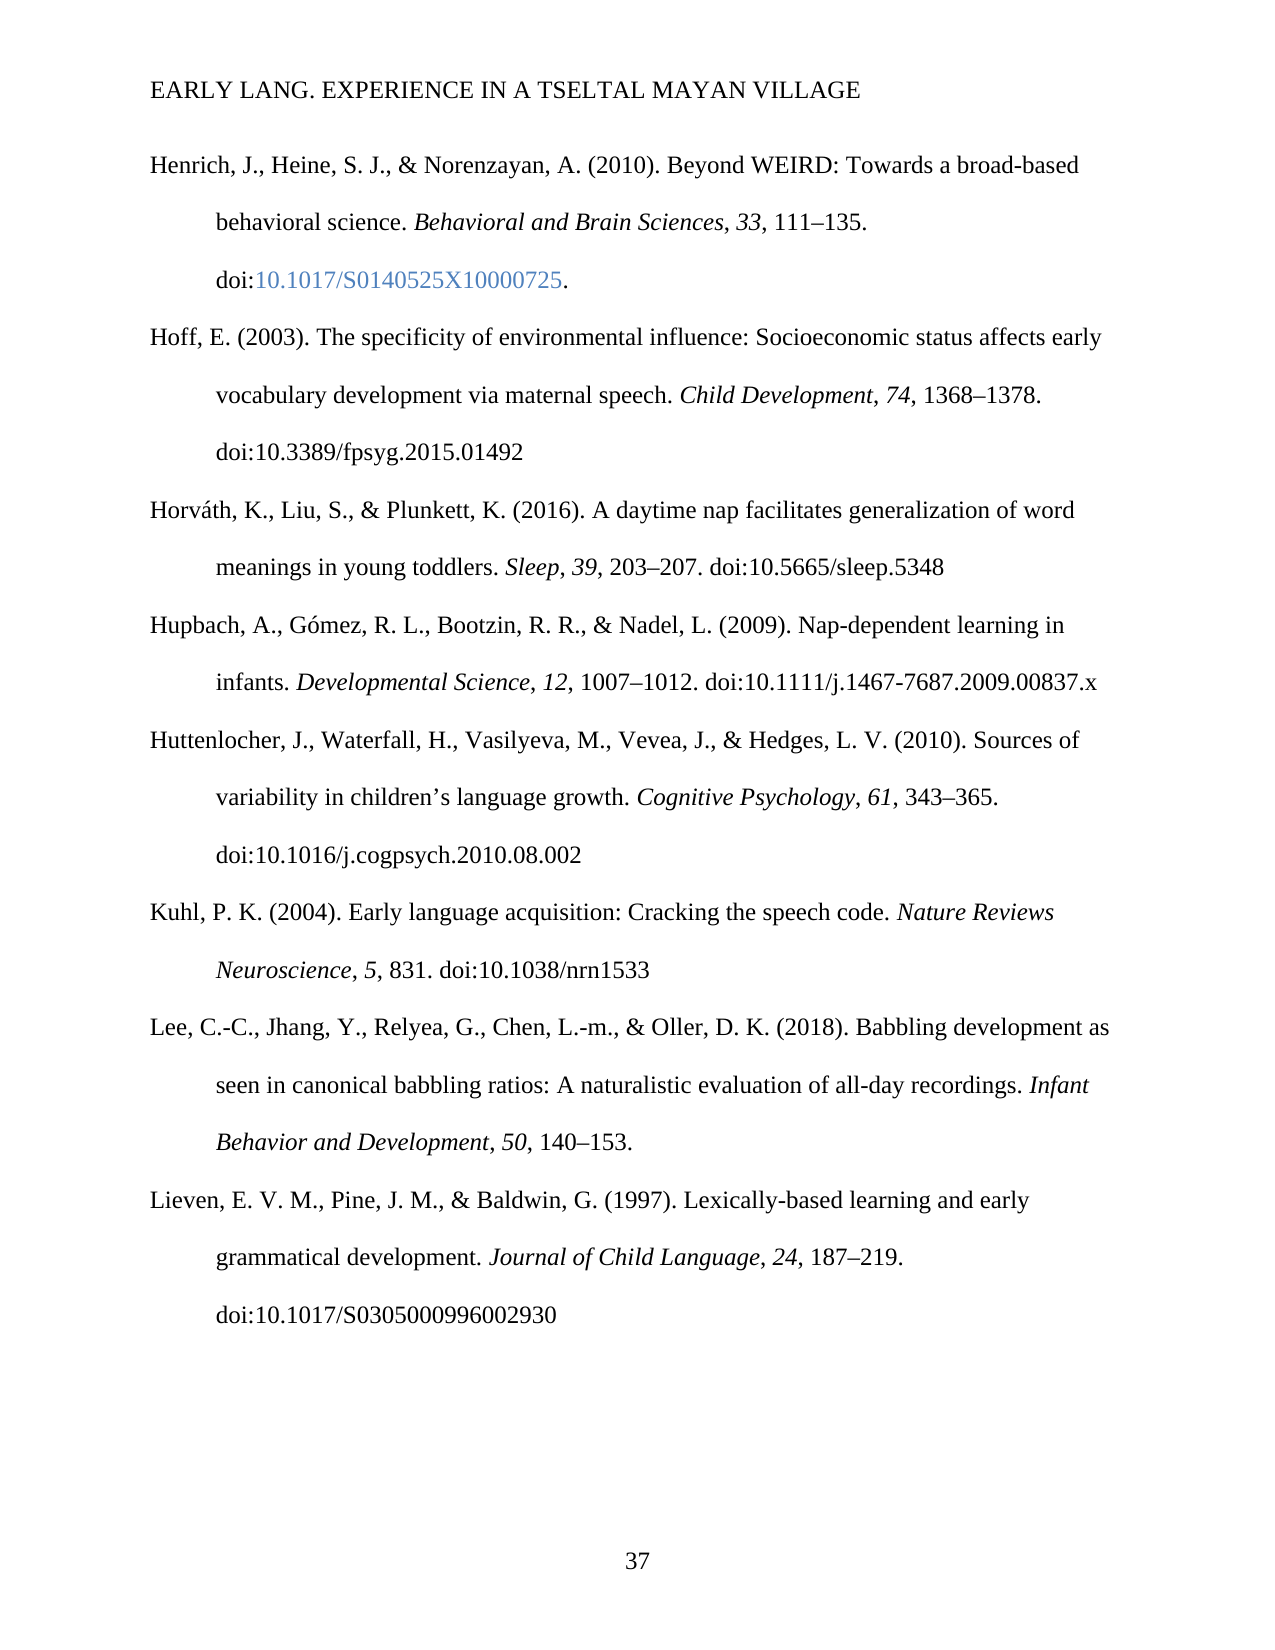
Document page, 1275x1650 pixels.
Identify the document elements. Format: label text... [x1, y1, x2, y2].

text Hupbach, A., Gómez, R. L., Bootzin, R. R., & Nadel, L. (2009). Nap-dependent learning in infants. Developmental Science, 12, 1007–1012. doi:10.1111/j.1467-7687.2009.00837.x [149, 610, 1125, 696]
text Henrich, J., Heine, S. J., & Norenzayan, A. (2010). Beyond WEIRD: Towards a broad-based behavioral science. Behavioral and Brain Sciences, 33, 111–135. doi:10.1017/S0140525X10000725. [149, 150, 1125, 294]
text Lieven, E. V. M., Pine, J. M., & Baldwin, G. (1997). Lexically-based learning and early grammatical development. Journal of Child Language, 24, 187–219. doi:10.1017/S0305000996002930 [149, 1185, 1125, 1329]
text Lee, C.-C., Jhang, Y., Relyea, G., Chen, L.-m., & Oller, D. K. (2018). Babbling development as seen in canonical babbling ratios: A naturalistic evaluation of all-day recordings. Infant Behavior and Development, 50, 140–153. [149, 1012, 1125, 1156]
text Horváth, K., Liu, S., & Plunkett, K. (2016). A daytime nap facilitates generalization of word meanings in young toddlers. Sleep, 39, 203–207. doi:10.5665/sleep.5348 [149, 495, 1125, 581]
text Huttenlocher, J., Waterfall, H., Vasilyeva, M., Vevea, J., & Hedges, L. V. (2010). Sources of variability in children’s language growth. Cognitive Psychology, 61, 343–365. doi:10.1016/j.cogpsych.2010.08.002 [149, 725, 1125, 869]
text Kuhl, P. K. (2004). Early language acquisition: Cracking the speech code. Nature Reviews Neuroscience, 5, 831. doi:10.1038/nrn1533 [149, 897, 1125, 984]
text Hoff, E. (2003). The specificity of environmental influence: Socioeconomic status affects early vocabulary development via maternal speech. Child Development, 74, 1368–1378. doi:10.3389/fpsyg.2015.01492 [149, 322, 1125, 466]
